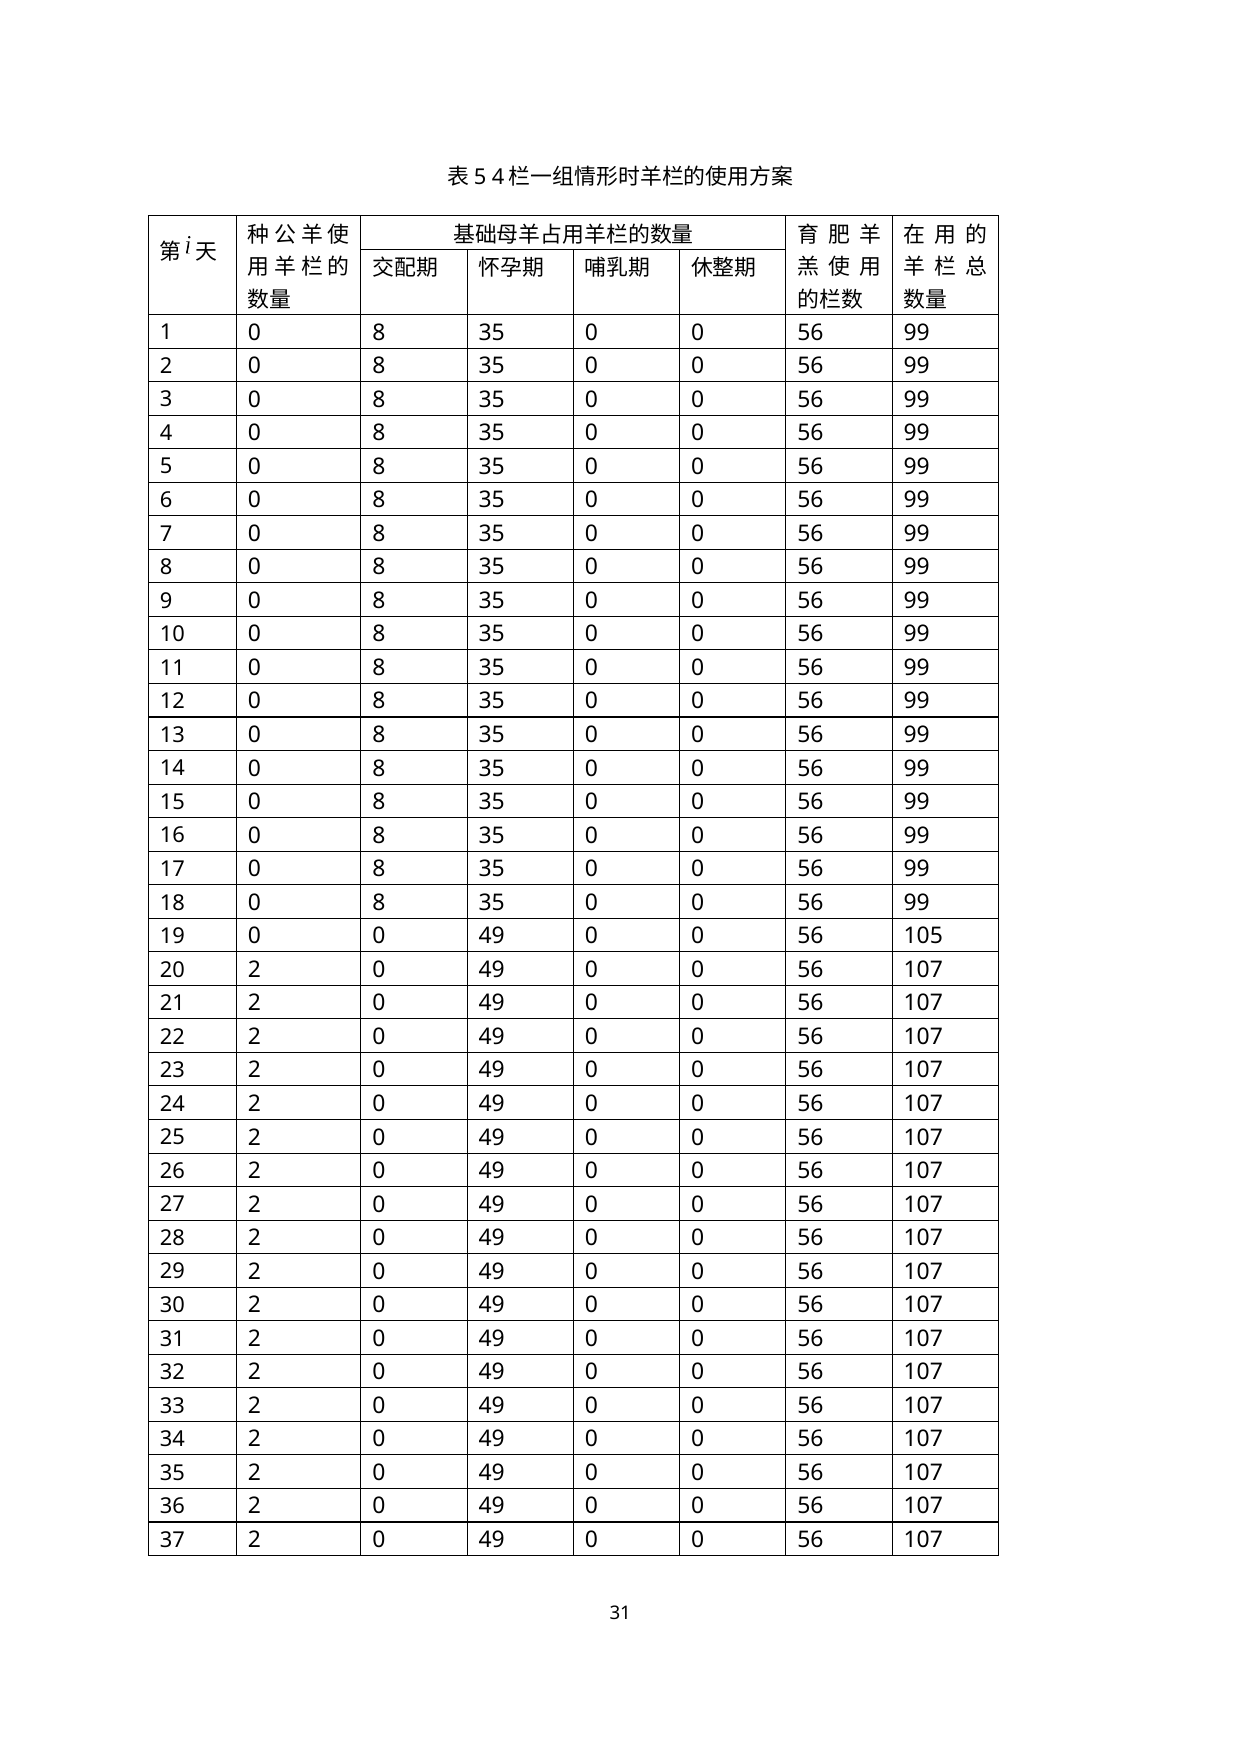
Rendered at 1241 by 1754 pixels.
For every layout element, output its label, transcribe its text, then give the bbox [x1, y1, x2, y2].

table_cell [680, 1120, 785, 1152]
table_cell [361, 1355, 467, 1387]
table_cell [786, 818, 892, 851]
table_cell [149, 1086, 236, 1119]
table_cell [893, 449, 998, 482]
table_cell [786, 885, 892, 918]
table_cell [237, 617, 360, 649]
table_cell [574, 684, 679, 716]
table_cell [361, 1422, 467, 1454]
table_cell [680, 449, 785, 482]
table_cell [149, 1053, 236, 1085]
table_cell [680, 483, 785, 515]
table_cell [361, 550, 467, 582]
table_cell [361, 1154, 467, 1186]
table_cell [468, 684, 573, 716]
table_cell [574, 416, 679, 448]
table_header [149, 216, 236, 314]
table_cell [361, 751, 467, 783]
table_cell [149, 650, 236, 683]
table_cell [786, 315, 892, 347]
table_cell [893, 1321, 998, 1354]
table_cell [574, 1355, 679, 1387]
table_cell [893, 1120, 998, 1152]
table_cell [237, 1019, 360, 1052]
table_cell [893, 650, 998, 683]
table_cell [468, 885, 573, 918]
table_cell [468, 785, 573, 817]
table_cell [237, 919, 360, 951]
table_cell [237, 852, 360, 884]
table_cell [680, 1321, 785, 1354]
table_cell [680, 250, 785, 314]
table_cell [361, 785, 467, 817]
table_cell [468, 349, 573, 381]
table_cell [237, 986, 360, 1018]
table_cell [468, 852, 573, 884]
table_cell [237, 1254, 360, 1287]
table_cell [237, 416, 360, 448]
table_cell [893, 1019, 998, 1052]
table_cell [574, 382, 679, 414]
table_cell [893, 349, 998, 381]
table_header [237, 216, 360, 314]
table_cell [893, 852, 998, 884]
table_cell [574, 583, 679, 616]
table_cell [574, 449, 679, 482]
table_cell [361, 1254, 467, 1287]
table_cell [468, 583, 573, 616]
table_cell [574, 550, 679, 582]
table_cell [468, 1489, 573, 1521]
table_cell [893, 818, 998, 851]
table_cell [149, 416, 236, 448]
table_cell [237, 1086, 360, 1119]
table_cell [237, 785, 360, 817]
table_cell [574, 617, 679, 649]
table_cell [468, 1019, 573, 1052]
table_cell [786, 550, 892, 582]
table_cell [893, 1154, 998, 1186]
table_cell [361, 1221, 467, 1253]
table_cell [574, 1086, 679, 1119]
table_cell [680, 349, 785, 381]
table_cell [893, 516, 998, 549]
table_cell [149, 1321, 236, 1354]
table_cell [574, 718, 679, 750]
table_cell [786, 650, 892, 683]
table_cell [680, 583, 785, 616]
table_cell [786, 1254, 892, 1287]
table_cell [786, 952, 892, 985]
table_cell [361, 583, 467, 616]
text 表5 4栏一组情形时羊栏的使用方案 [148, 159, 1092, 191]
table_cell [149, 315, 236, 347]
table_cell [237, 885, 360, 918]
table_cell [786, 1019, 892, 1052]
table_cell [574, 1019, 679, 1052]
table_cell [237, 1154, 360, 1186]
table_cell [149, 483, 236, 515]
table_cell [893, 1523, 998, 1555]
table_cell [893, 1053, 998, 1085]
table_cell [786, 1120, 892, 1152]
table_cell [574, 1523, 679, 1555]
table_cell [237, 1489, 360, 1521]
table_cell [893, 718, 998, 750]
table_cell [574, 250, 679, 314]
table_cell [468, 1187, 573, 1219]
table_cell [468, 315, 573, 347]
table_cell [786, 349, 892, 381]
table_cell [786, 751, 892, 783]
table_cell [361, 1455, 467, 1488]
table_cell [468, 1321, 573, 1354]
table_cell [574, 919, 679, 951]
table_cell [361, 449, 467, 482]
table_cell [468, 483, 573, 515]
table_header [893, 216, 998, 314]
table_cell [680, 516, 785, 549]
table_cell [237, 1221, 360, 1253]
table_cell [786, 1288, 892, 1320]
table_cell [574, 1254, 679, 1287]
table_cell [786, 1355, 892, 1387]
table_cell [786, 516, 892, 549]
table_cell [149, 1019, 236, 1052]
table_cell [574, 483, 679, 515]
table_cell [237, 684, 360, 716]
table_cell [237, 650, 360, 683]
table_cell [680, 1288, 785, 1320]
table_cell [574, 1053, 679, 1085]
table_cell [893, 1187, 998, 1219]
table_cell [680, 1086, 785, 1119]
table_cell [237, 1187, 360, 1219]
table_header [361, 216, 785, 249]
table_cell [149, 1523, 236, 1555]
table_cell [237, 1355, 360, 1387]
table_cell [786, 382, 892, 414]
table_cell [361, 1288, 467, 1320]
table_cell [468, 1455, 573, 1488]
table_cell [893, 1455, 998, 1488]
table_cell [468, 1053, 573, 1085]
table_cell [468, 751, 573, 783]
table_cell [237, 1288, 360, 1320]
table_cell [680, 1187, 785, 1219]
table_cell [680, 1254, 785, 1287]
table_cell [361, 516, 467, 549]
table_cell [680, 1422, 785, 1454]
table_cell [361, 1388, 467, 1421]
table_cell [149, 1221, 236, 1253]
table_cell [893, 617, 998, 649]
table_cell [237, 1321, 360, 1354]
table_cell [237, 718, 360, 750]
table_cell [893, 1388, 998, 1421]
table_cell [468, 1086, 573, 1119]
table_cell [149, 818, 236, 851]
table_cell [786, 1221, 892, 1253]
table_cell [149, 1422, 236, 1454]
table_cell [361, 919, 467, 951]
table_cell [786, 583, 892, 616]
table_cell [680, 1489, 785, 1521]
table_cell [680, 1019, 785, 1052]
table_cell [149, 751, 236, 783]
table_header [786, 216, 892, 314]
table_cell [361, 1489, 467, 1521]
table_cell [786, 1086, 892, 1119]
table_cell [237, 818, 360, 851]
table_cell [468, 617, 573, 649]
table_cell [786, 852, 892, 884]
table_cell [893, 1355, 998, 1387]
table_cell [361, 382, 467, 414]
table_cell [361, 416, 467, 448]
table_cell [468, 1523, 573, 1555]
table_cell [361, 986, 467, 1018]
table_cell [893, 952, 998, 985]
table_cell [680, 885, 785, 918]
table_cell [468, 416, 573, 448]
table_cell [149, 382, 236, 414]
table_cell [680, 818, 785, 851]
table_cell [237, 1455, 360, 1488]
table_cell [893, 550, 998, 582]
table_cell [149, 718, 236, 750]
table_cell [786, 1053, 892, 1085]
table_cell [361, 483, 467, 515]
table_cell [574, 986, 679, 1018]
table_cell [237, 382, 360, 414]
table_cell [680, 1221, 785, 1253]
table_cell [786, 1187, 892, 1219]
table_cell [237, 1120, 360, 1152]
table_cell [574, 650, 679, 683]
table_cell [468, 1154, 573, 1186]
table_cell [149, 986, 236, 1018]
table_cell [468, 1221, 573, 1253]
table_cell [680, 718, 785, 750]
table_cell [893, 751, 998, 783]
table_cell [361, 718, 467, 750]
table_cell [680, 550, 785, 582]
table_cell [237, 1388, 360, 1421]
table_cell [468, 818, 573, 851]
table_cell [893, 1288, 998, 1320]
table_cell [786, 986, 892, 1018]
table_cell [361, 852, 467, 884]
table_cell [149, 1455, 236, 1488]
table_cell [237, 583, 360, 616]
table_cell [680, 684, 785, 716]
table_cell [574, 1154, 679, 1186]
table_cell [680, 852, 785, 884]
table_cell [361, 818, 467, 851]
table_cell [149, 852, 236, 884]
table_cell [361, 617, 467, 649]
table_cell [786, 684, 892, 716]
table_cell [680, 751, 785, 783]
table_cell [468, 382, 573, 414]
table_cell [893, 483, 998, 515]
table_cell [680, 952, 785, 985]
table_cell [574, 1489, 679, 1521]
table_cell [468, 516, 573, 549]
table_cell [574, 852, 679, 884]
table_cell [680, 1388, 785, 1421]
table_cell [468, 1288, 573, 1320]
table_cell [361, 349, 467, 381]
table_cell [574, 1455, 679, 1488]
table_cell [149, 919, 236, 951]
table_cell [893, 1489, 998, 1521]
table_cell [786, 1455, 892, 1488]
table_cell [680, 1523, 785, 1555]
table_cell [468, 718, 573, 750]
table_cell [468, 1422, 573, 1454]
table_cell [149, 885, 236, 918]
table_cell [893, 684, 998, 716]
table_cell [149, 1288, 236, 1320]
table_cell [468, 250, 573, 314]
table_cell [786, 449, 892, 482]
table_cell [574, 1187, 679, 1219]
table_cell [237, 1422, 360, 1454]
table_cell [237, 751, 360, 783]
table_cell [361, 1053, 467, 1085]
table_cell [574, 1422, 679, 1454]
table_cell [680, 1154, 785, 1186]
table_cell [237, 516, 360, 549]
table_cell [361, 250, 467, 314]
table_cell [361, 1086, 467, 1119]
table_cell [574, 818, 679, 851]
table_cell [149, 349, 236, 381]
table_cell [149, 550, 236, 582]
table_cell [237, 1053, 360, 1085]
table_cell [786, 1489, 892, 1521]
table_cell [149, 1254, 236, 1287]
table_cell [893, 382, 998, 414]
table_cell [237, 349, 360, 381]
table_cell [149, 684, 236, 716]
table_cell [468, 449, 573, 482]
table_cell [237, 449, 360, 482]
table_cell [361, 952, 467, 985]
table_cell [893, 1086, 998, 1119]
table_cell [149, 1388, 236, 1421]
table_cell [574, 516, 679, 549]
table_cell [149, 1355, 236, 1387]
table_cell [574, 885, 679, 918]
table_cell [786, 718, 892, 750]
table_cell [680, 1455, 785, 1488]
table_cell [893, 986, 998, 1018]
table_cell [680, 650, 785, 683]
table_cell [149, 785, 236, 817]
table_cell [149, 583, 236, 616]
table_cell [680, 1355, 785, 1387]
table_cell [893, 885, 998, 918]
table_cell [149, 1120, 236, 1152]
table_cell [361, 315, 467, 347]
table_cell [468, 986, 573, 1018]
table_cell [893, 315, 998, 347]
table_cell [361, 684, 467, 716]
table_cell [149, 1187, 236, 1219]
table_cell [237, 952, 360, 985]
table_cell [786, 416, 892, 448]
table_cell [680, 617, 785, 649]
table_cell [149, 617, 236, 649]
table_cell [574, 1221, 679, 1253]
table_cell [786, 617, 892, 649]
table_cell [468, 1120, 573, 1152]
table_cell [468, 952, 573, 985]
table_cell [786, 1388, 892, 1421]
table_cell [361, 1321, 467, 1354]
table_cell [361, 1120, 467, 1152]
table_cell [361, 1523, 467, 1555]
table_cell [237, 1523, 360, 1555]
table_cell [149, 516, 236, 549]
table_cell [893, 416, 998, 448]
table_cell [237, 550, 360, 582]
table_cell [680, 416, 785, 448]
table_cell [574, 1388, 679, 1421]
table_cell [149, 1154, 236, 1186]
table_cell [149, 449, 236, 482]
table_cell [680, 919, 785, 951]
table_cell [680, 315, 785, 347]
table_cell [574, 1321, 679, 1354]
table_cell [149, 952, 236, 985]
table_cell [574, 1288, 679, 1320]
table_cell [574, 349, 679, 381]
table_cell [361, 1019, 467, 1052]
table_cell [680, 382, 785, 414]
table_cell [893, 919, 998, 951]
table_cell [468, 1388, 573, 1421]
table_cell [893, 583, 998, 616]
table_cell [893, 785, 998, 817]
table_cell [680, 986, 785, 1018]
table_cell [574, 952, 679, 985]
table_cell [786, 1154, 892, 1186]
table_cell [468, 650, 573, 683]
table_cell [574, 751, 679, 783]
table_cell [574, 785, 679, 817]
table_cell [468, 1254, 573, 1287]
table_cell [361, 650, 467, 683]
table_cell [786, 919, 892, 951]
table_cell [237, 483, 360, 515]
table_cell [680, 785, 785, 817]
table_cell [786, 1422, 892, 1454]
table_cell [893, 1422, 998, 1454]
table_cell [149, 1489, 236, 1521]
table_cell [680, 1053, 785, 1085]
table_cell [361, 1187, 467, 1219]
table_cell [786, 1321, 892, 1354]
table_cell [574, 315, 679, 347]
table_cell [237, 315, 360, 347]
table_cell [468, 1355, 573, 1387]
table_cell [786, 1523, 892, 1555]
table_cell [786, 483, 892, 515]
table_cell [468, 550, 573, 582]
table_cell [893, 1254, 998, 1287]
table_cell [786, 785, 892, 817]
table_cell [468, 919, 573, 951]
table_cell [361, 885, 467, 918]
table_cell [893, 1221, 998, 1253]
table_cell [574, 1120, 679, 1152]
